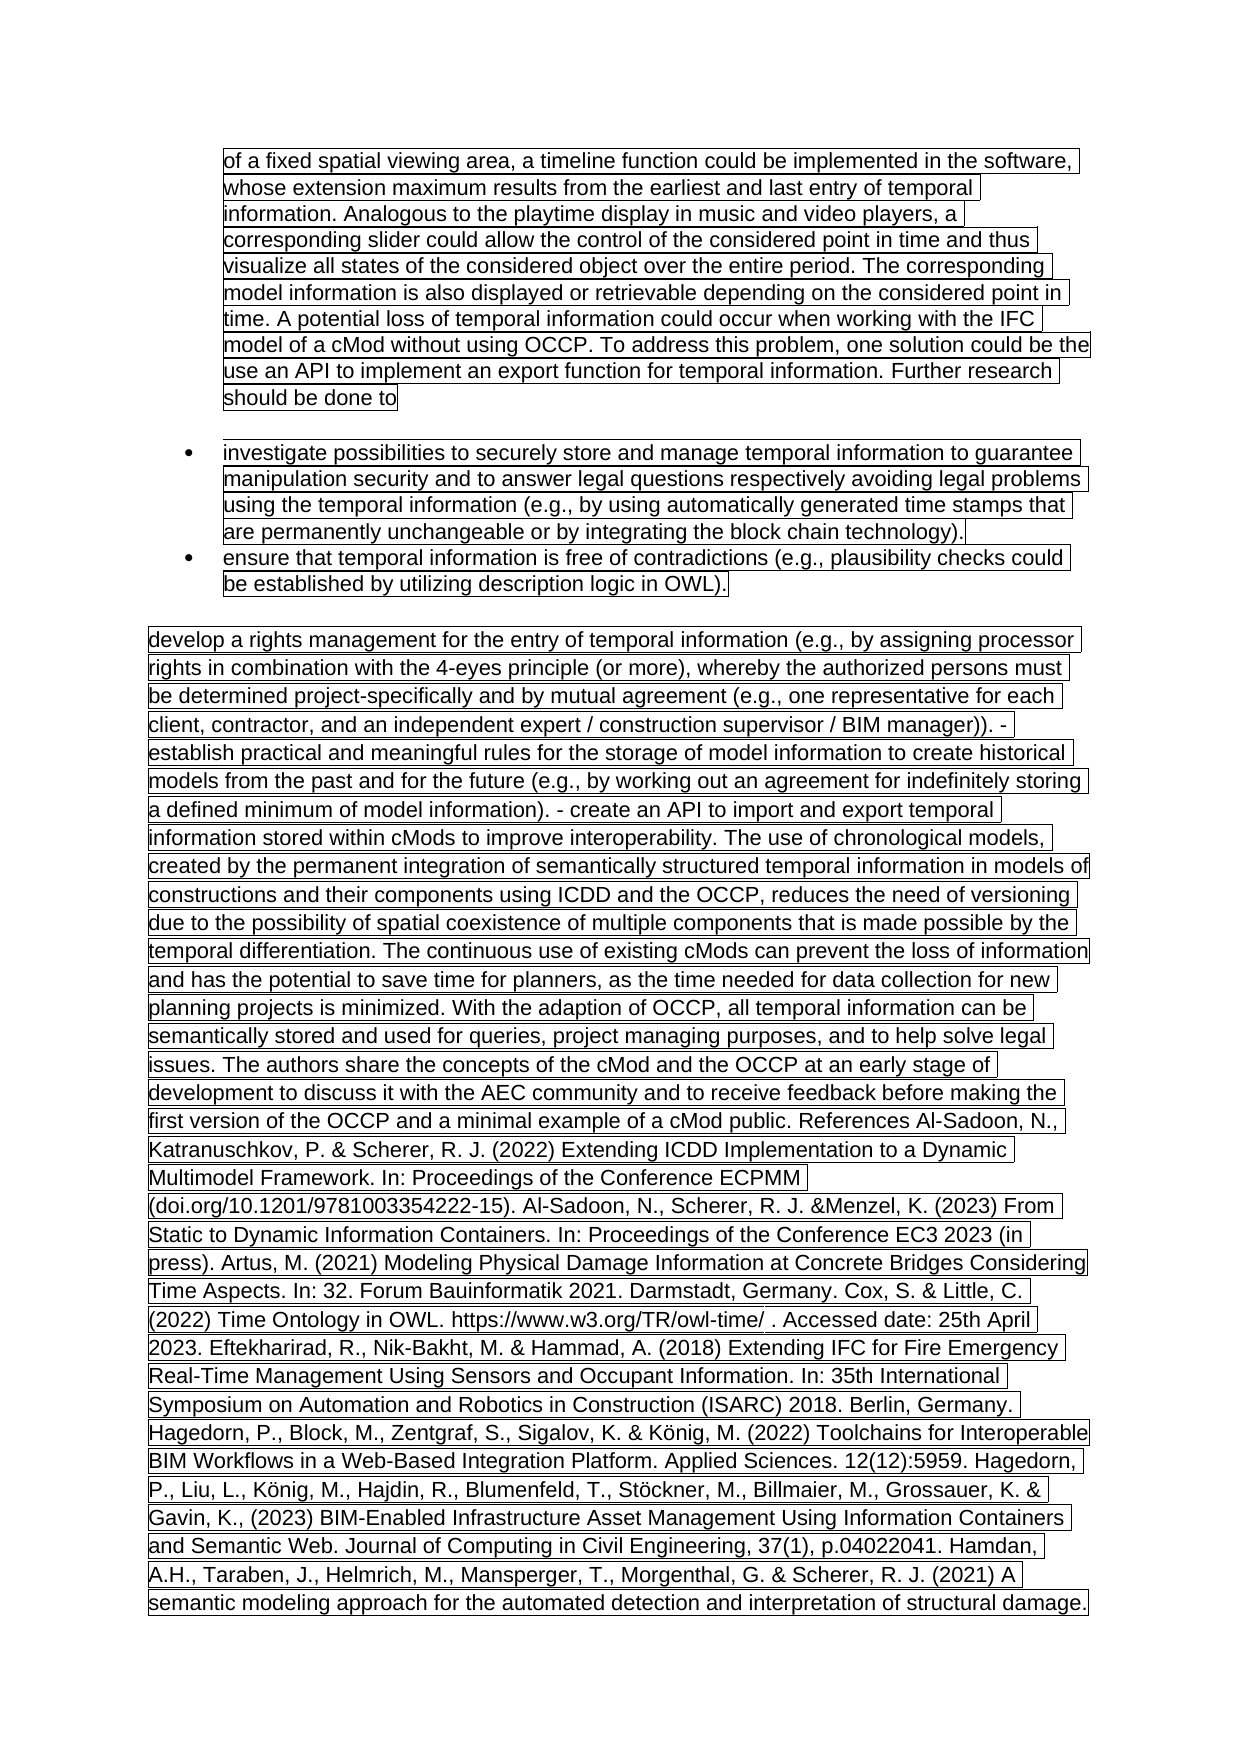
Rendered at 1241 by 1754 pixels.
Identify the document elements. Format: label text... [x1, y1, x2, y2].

list ensure that temporal information is free of contradictions (e.g., plausibility checks could be established by utilizing description logic in OWL). [729, 544, 1093, 597]
list investigate possibilities to securely store and manage temporal information to guarantee manipulation security and to answer legal questions respectively avoiding legal problems using the temporal information (e.g., by using automatically generated time stamps that are permanently unchangeable or by integrating the block chain technology). [185, 439, 1080, 544]
list ensure that temporal information is free of contradictions (e.g., plausibility checks could be established by utilizing description logic in OWL). [185, 544, 1070, 597]
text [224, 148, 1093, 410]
list investigate possibilities to securely store and manage temporal information to guarantee manipulation security and to answer legal questions respectively avoiding legal problems using the temporal information (e.g., by using automatically generated time stamps that are permanently unchangeable or by integrating the block chain technology). [224, 467, 1088, 491]
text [148, 626, 1093, 1616]
